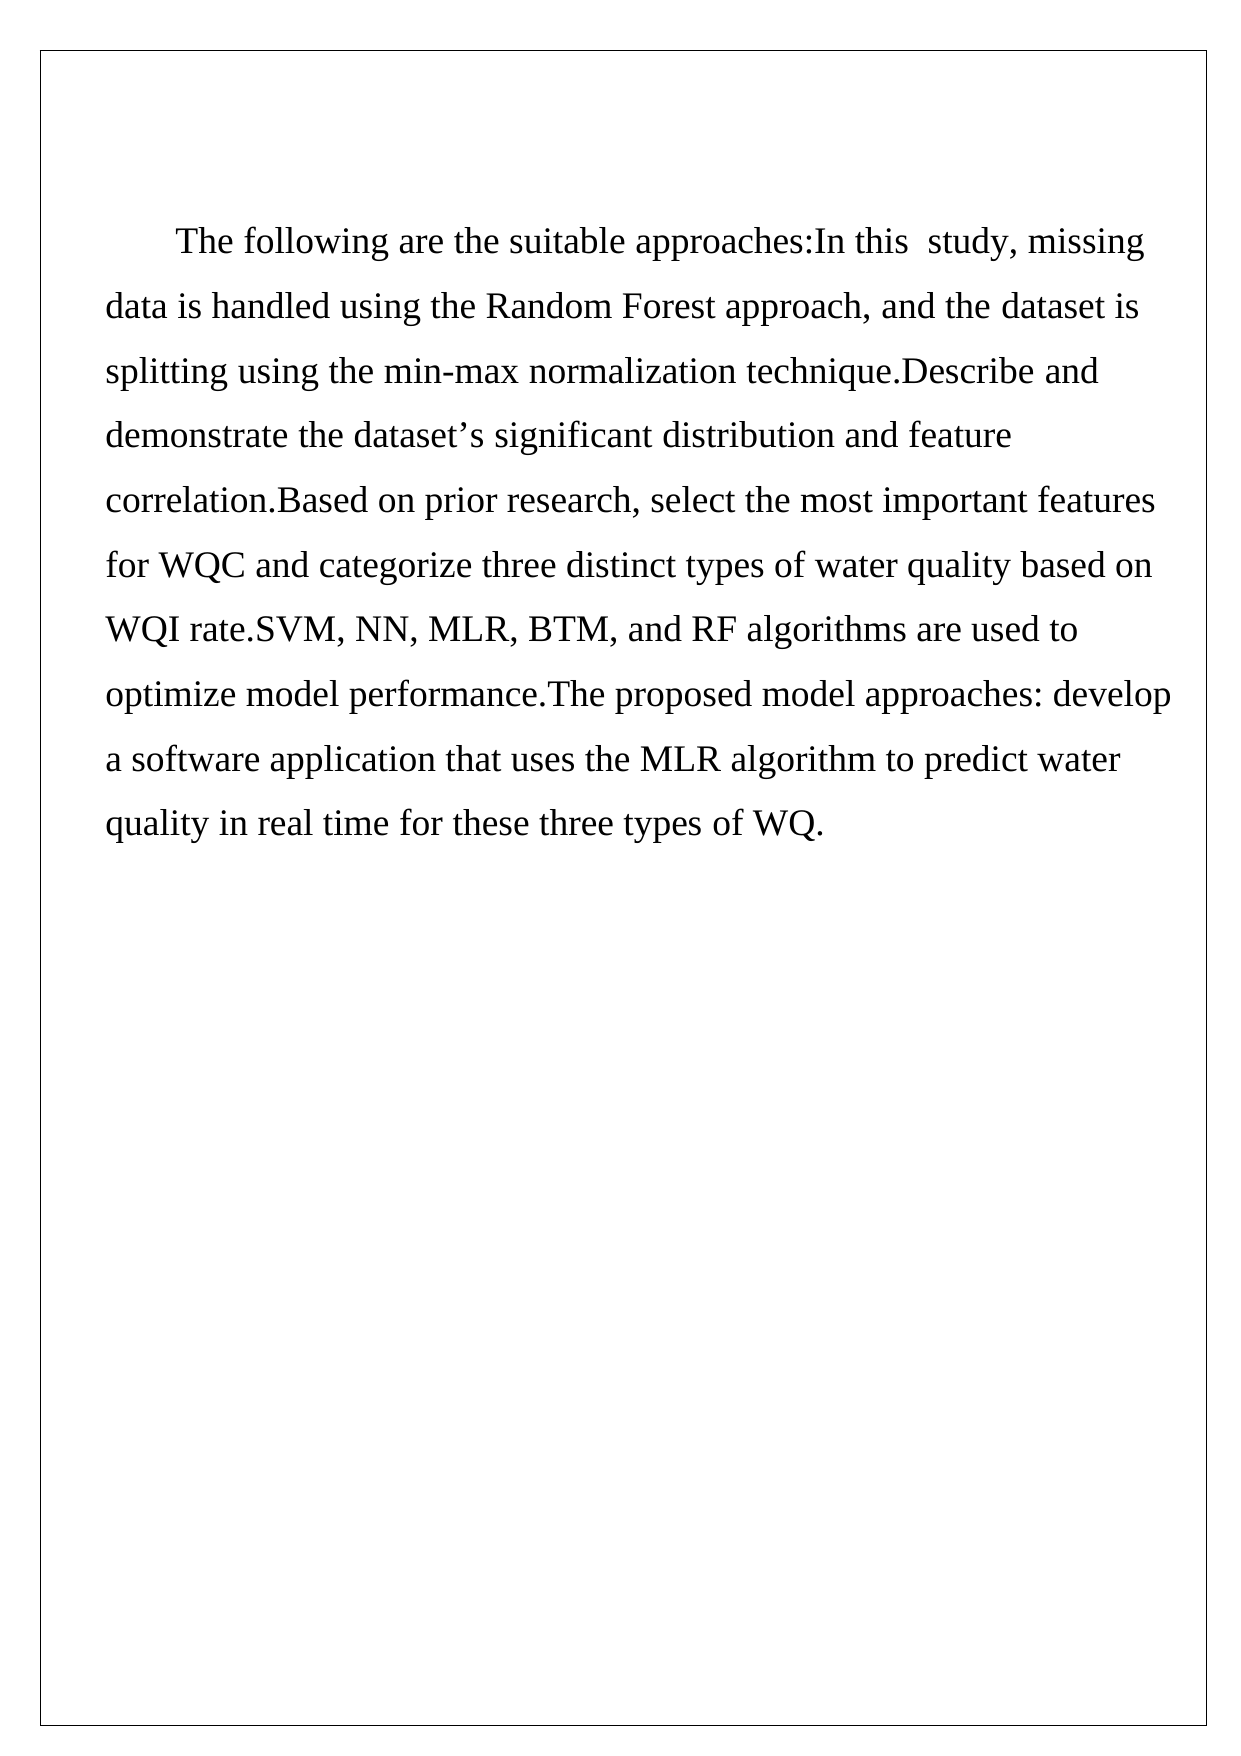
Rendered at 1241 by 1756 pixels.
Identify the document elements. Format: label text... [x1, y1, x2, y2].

text The following are the suitable approaches:In this study, missing data is handled using the Random Forest approach, and the dataset is splitting using the min-max normalization technique.Describe and demonstrate the dataset’s significant distribution and feature correlation.Based on prior research, select the most important features for WQC and categorize three distinct types of water quality based on WQI rate.SVM, NN, MLR, BTM, and RF algorithms are used to optimize model performance.The proposed model approaches: develop a software application that uses the MLR algorithm to predict water quality in real time for these three types of WQ. [105, 219, 1175, 844]
